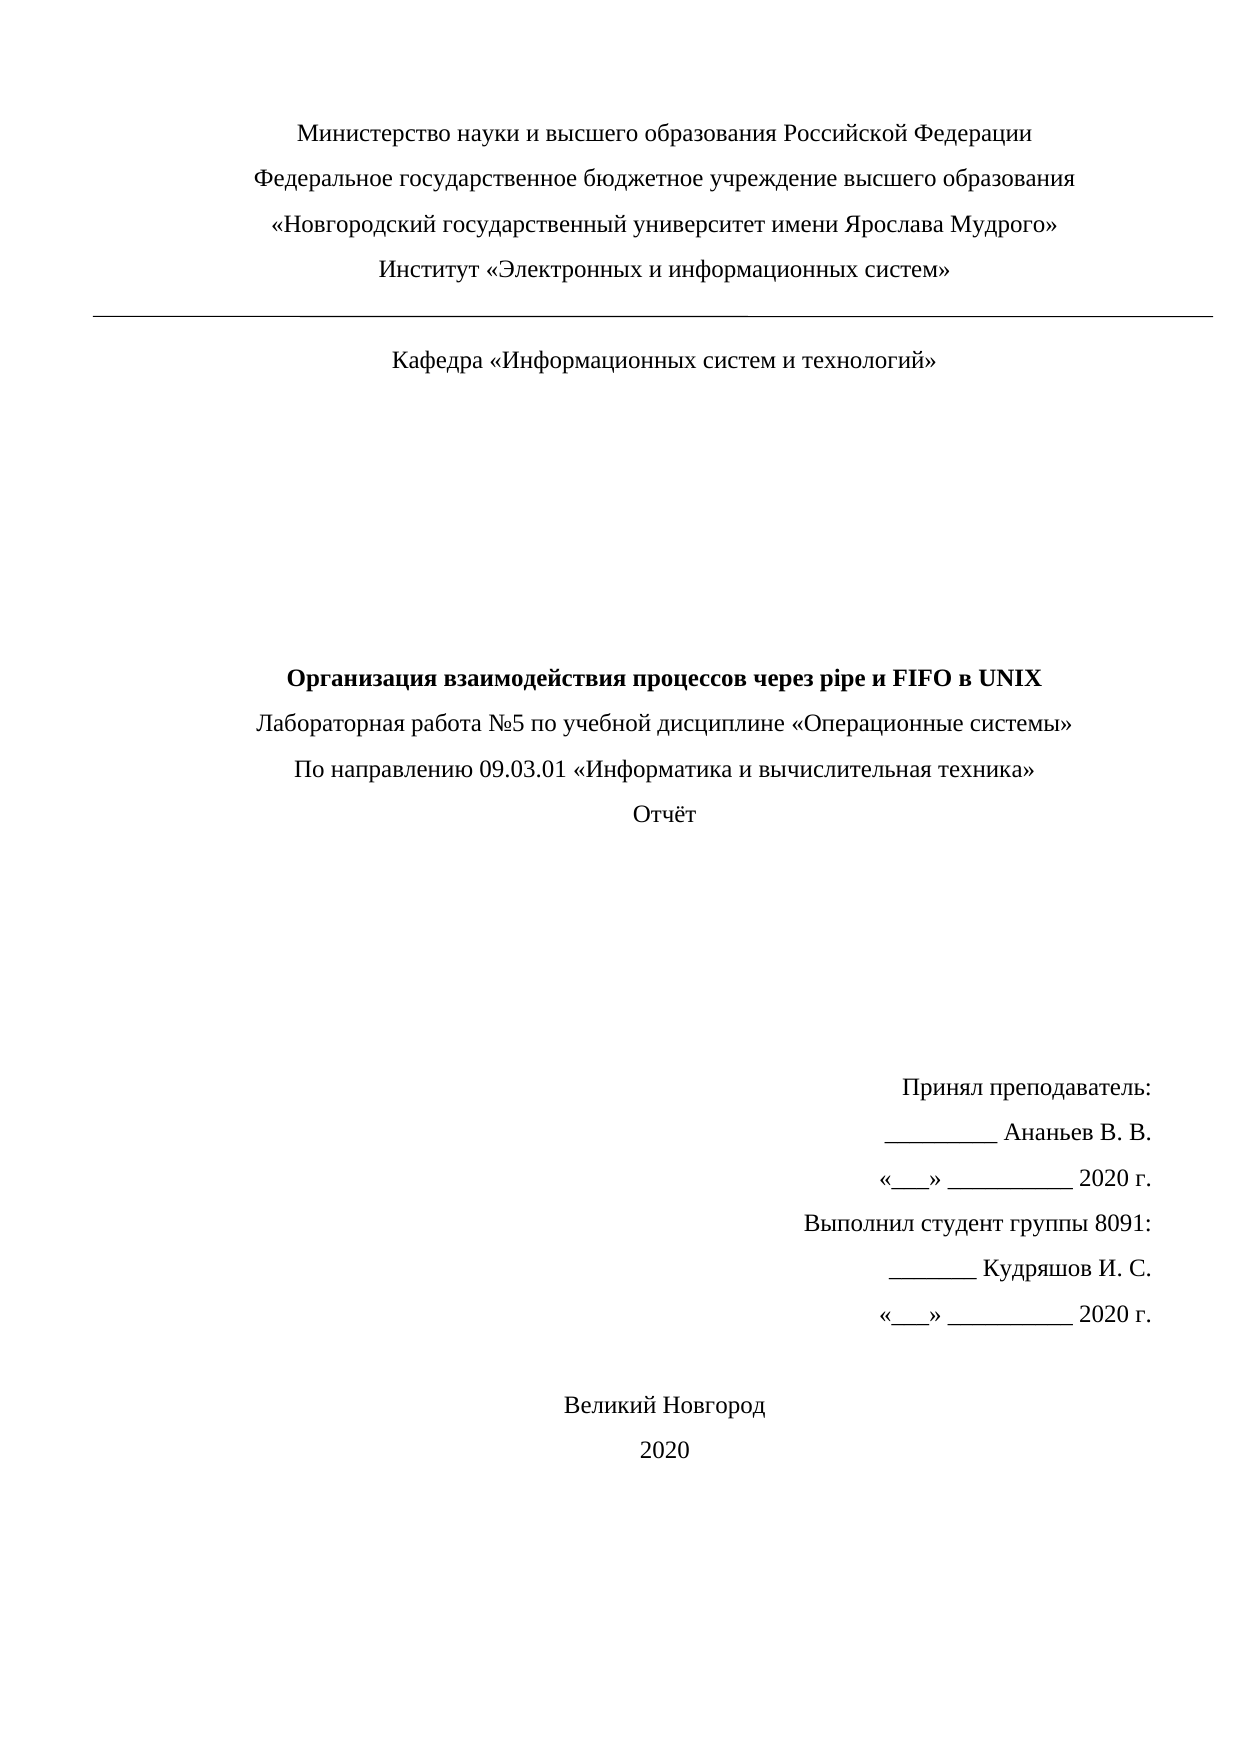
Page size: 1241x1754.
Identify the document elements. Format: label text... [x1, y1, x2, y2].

text Институт «Электронных и информационных систем» [177, 254, 1152, 283]
text «___» __________ 2020 г. [177, 1299, 1152, 1328]
text «___» __________ 2020 г. [177, 1163, 1152, 1191]
text По направлению 09.03.01 «Информатика и вычислительная техника» [177, 754, 1152, 783]
text Великий Новгород [177, 1390, 1152, 1418]
text Выполнил студент группы 8091: [177, 1208, 1152, 1237]
text 2020 [177, 1435, 1152, 1464]
text Министерство науки и высшего образования Российской Федерации [177, 118, 1152, 147]
text «Новгородский государственный университет имени Ярослава Мудрого» [177, 209, 1152, 238]
text Принял преподаватель: [177, 1072, 1152, 1101]
text Организация взаимодействия процессов через pipe и FIFO в UNIX [177, 663, 1152, 692]
text Федеральное государственное бюджетное учреждение высшего образования [177, 163, 1152, 192]
text _________ Ананьев В. В. [177, 1117, 1152, 1146]
text _______ Кудряшов И. С. [177, 1253, 1152, 1282]
text Кафедра «Информационных систем и технологий» [177, 345, 1152, 374]
text Лабораторная работа №5 по учебной дисциплине «Операционные системы» [177, 708, 1152, 737]
text Отчёт [177, 799, 1152, 828]
